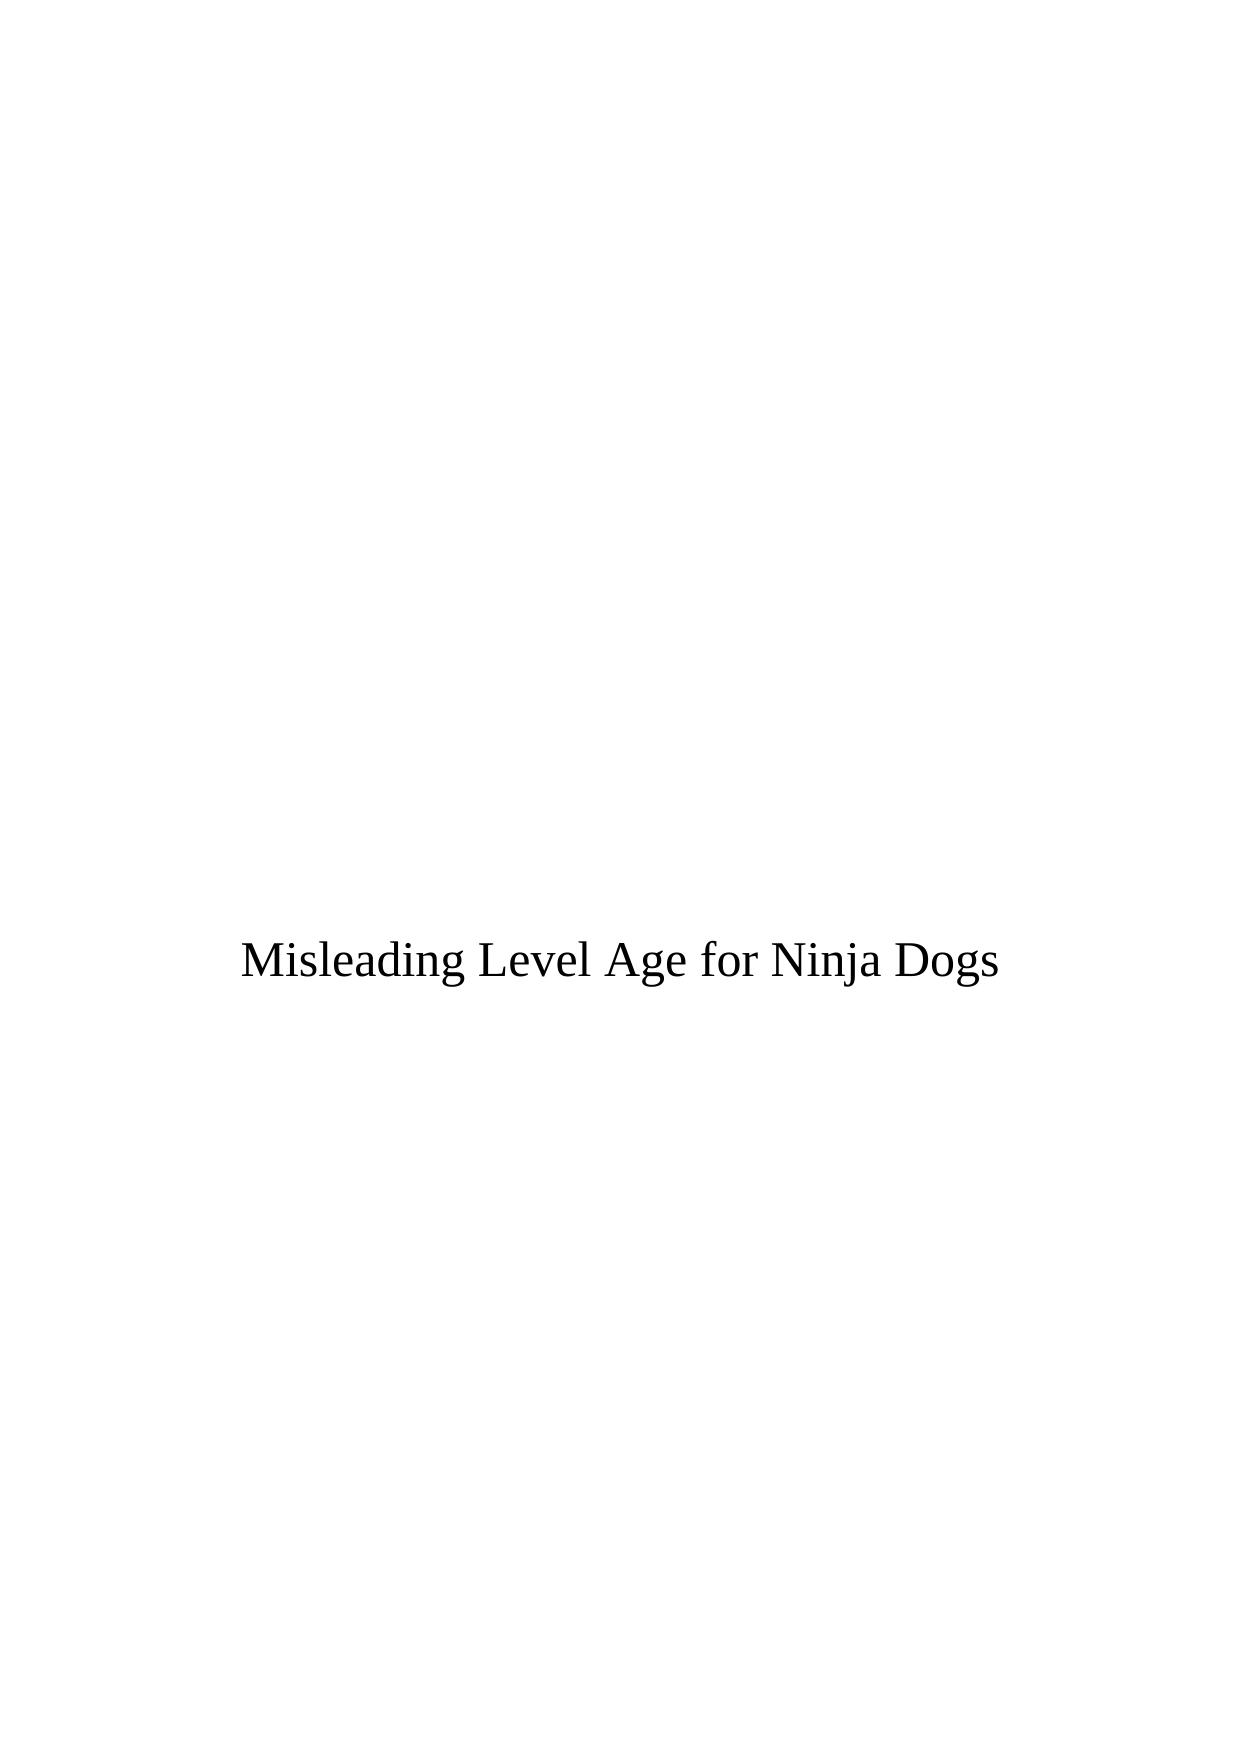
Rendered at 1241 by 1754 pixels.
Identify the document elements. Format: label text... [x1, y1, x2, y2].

text Misleading Level Age for Ninja Dogs [150, 930, 1090, 987]
